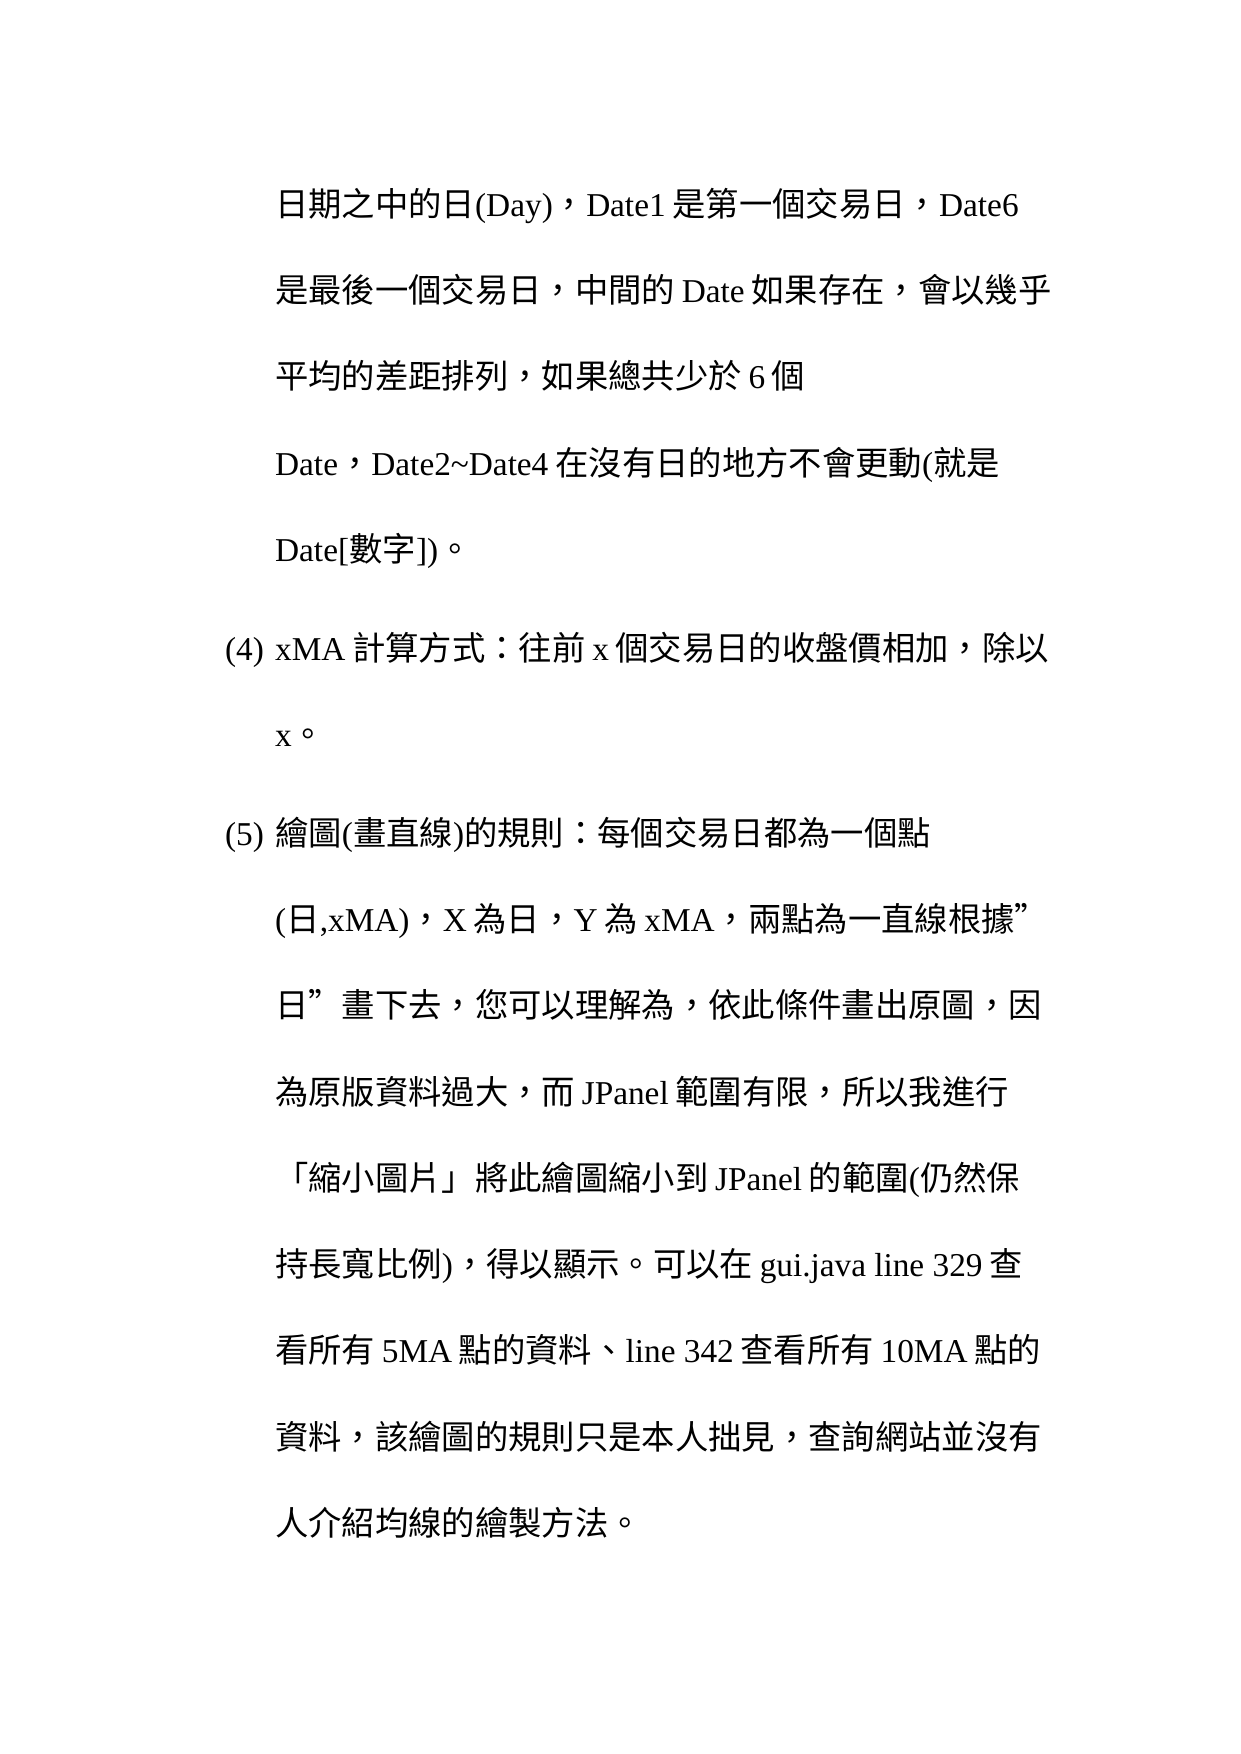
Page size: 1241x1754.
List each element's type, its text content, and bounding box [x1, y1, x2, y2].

list 繪圖(畫直線)的規則：每個交易日都為一個點(日,xMA)，X為日，Y為xMA，兩點為一直線根據”日”畫下去，您可以理解為，依此條件畫出原圖，因為原版資料過大，而JPanel範圍有限，所以我進行「縮小圖片」將此繪圖縮小到JPanel的範圍(仍然保持長寬比例)，得以顯示。可以在gui.java line 329查看所有5MA點的資料、line 342查看所有10MA點的資料，該繪圖的規則只是本人拙見，查詢網站並沒有人介紹均線的繪製方法。 [225, 793, 1053, 1558]
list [225, 164, 1053, 584]
list xMA計算方式：往前x個交易日的收盤價相加，除以x。 [225, 608, 1053, 769]
